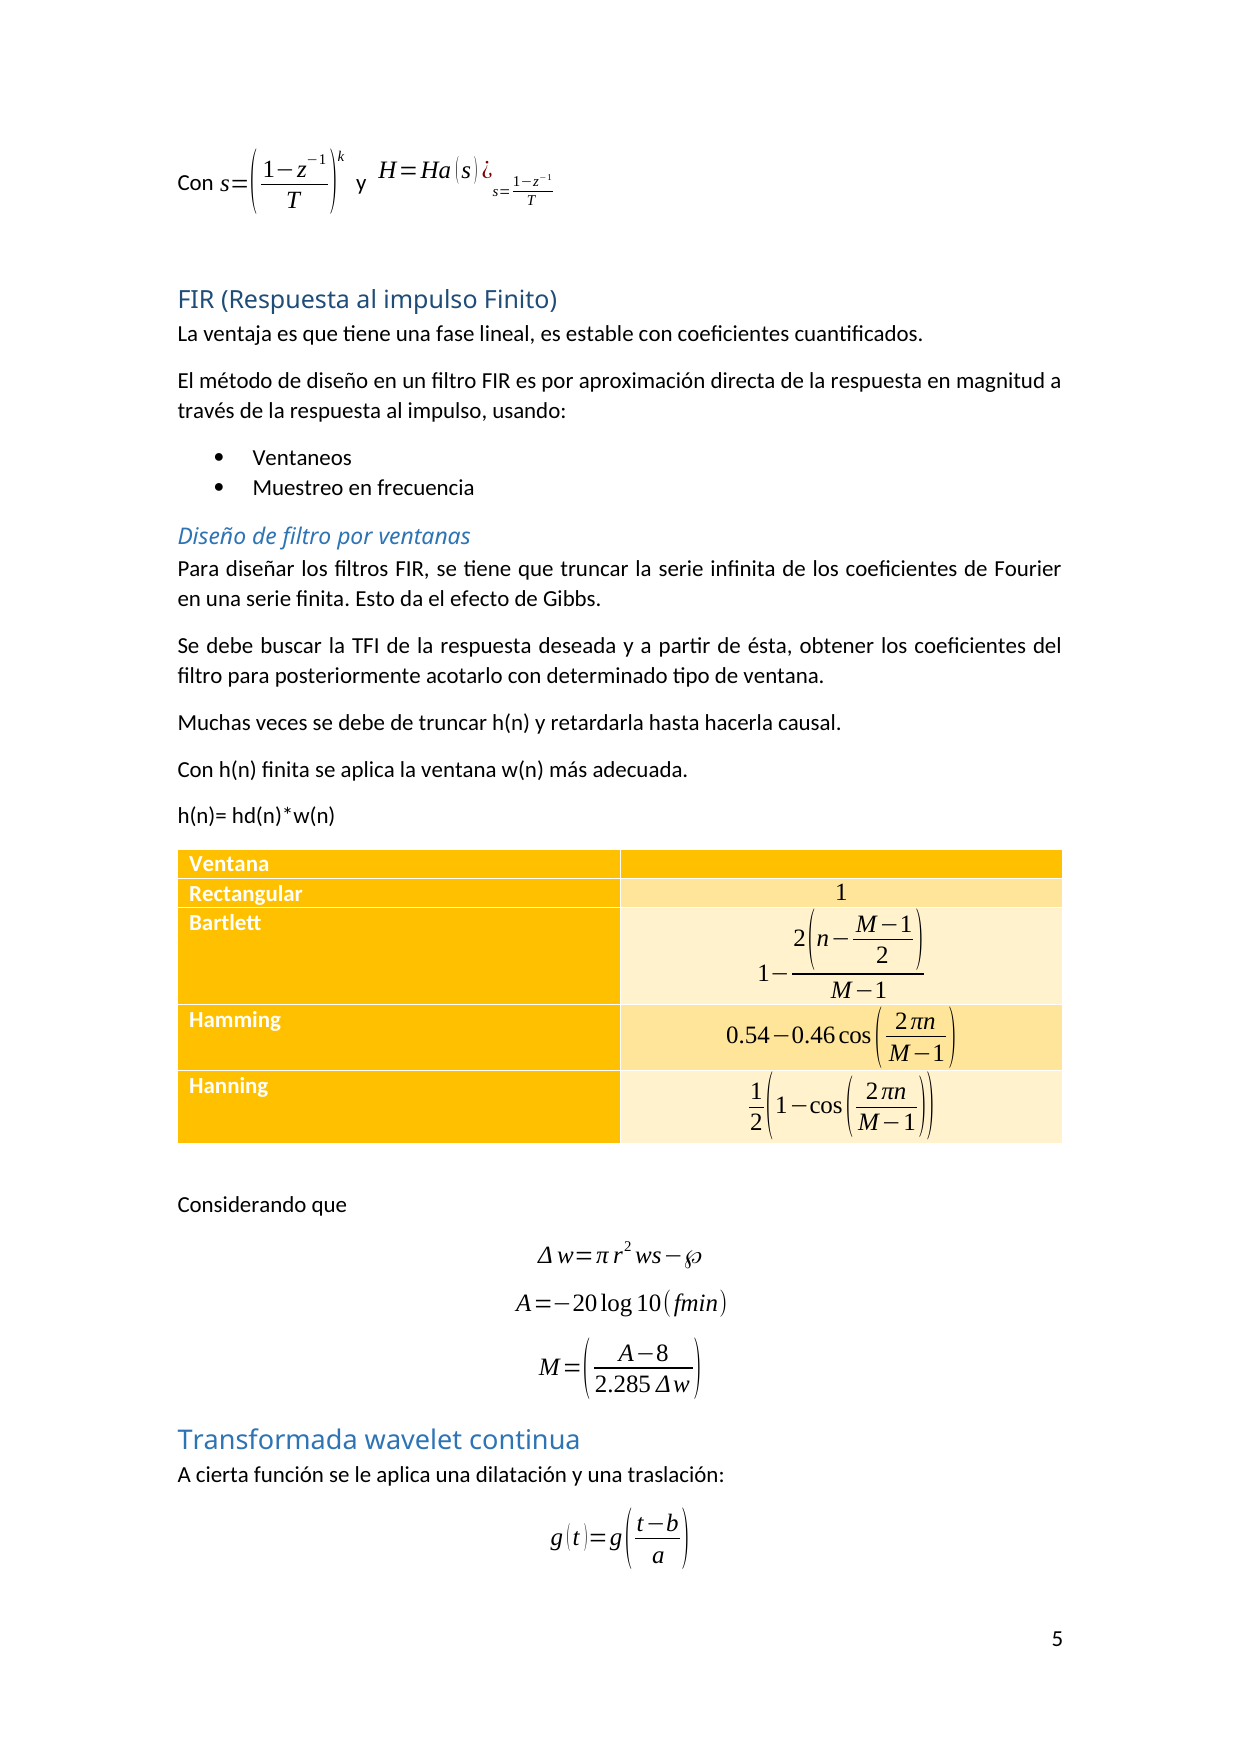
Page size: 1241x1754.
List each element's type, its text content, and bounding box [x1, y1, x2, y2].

table_header Ventana [178, 850, 620, 878]
table_cell [621, 879, 1062, 907]
table_cell Bartlett [178, 908, 620, 1004]
text La ventaja es que tiene una fase lineal, es estable con coeficientes cuantificados. [177, 319, 1063, 347]
text Muchas veces se debe de truncar h(n) y retardarla hasta hacerla causal. [177, 708, 1063, 736]
subtitle Transformada wavelet continua [177, 1420, 1063, 1457]
text A cierta función se le aplica una dilatación y una traslación: [177, 1460, 1063, 1488]
text Se debe buscar la TFI de la respuesta deseada y a partir de ésta, obtener los coeficientes del filtro para posteriormente acotarlo con determinado tipo de ventana. [177, 631, 1063, 689]
text El método de diseño en un filtro FIR es por aproximación directa de la respuesta en magnitud a través de la respuesta al impulso, usando: [177, 366, 1063, 424]
text Con y [177, 148, 1063, 216]
text Considerando que [177, 1191, 1063, 1218]
subtitle Diseño de filtro por ventanas [177, 520, 1063, 551]
table_cell [621, 1005, 1062, 1070]
text h(n)= hd(n)*w(n) [177, 802, 1063, 830]
list Muestreo en frecuencia [215, 473, 1063, 501]
table_cell Hanning [178, 1071, 620, 1143]
text Para diseñar los filtros FIR, se tiene que truncar la serie infinita de los coeficientes de Fourier en una serie finita. Esto da el efecto de Gibbs. [177, 554, 1063, 612]
table_cell Rectangular [178, 879, 620, 907]
list Ventaneos [215, 443, 1063, 471]
table_header [621, 850, 1062, 878]
table_cell [621, 1071, 1062, 1143]
table_cell [621, 908, 1062, 1004]
table_cell Hamming [178, 1005, 620, 1070]
text Con h(n) finita se aplica la ventana w(n) más adecuada. [177, 755, 1063, 783]
subtitle FIR (Respuesta al impulso Finito) [177, 282, 1063, 316]
